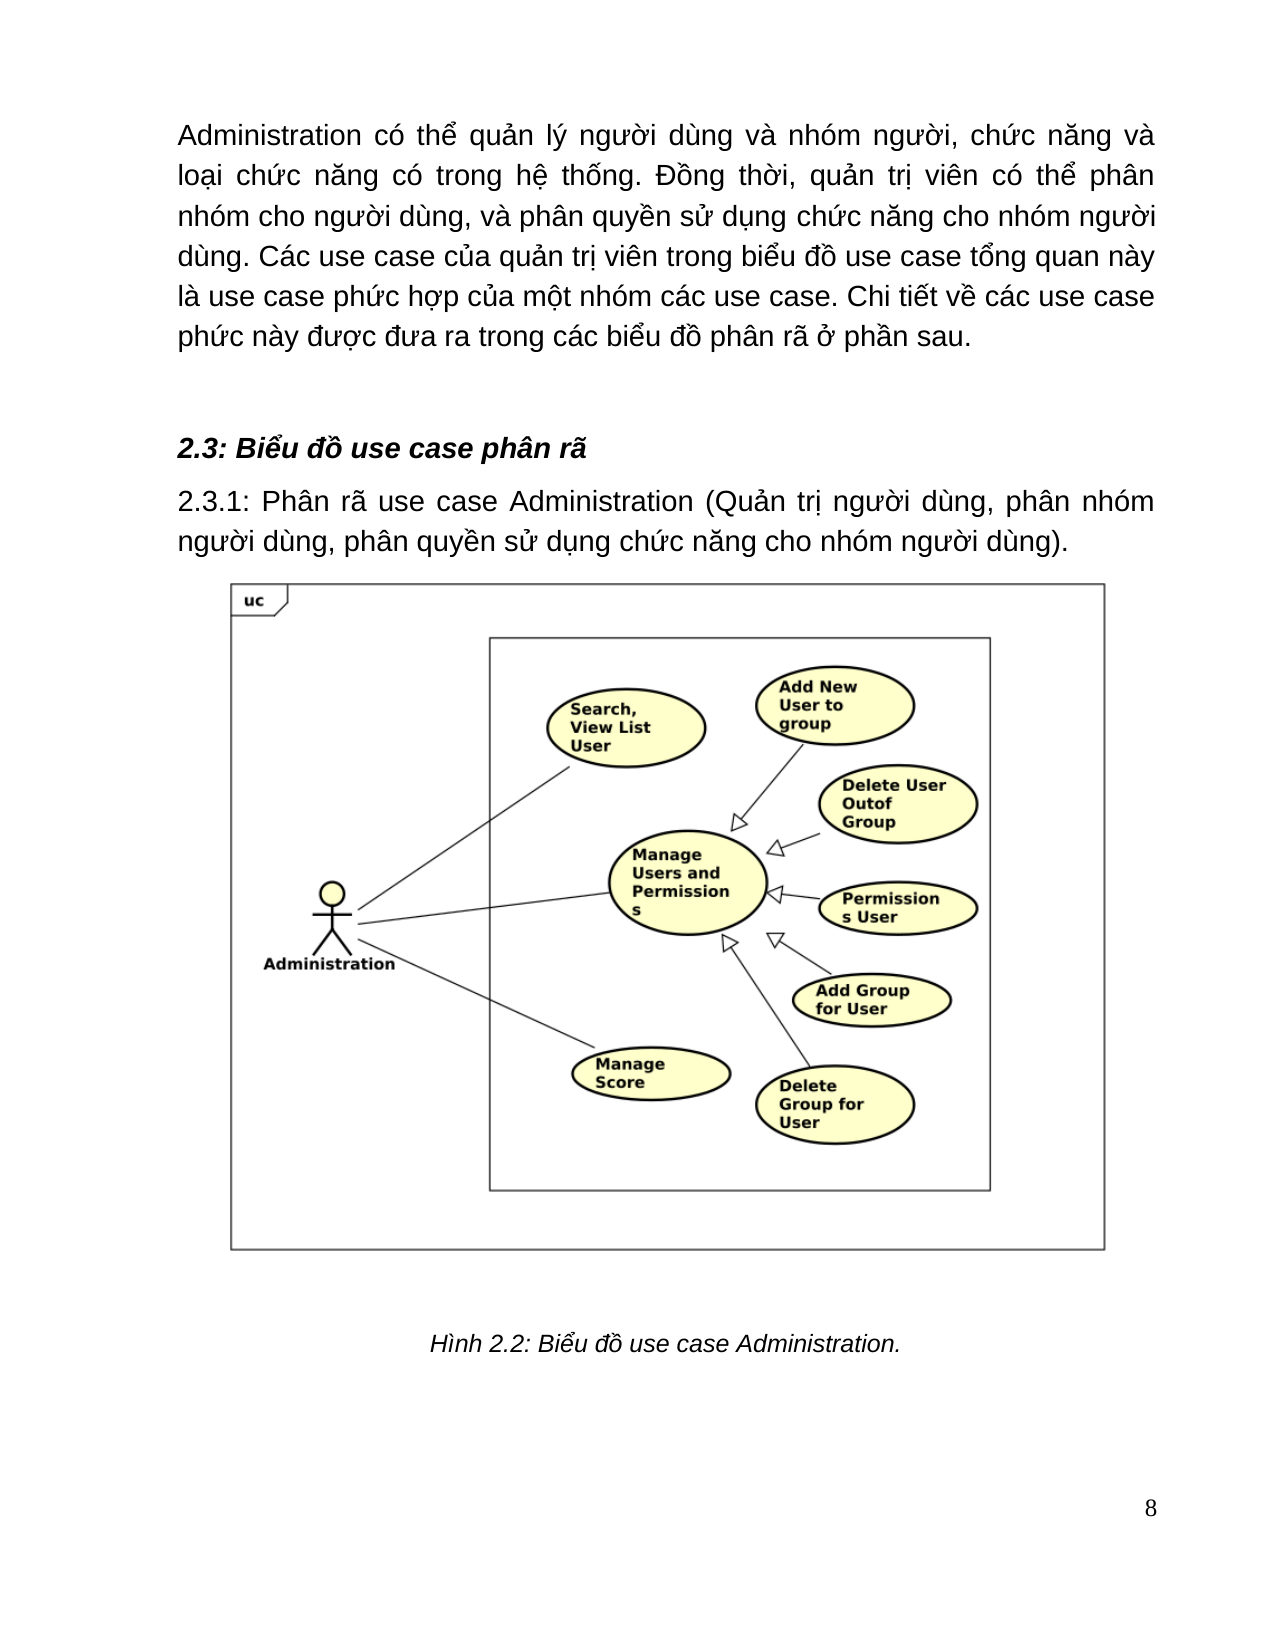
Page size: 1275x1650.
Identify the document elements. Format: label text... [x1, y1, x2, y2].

text Administration có thể quản lý người dùng và nhóm người, chức năng và loại chức năng có trong hệ thống. Đồng thời, quản trị viên có thể phân nhóm cho người dùng, và phân quyền sử dụng chức năng cho nhóm người dùng. Các use case của quản trị viên trong biểu đồ use case tổng quan này là use case phức hợp của một nhóm các use case. Chi tiết về các use case phức này được đưa ra trong các biểu đồ phân rã ở phần sau. [177, 118, 1157, 353]
subtitle 2.3: Biểu đồ use case phân rã [177, 431, 1157, 465]
subtitle 2.3.1: Phân rã use case Administration (Quản trị người dùng, phân nhóm người dùng, phân quyền sử dụng chức năng cho nhóm người dùng). [177, 484, 1157, 558]
text Hình 2.2: Biểu đồ use case Administration. [177, 1329, 1157, 1357]
picture [217, 570, 1117, 1262]
